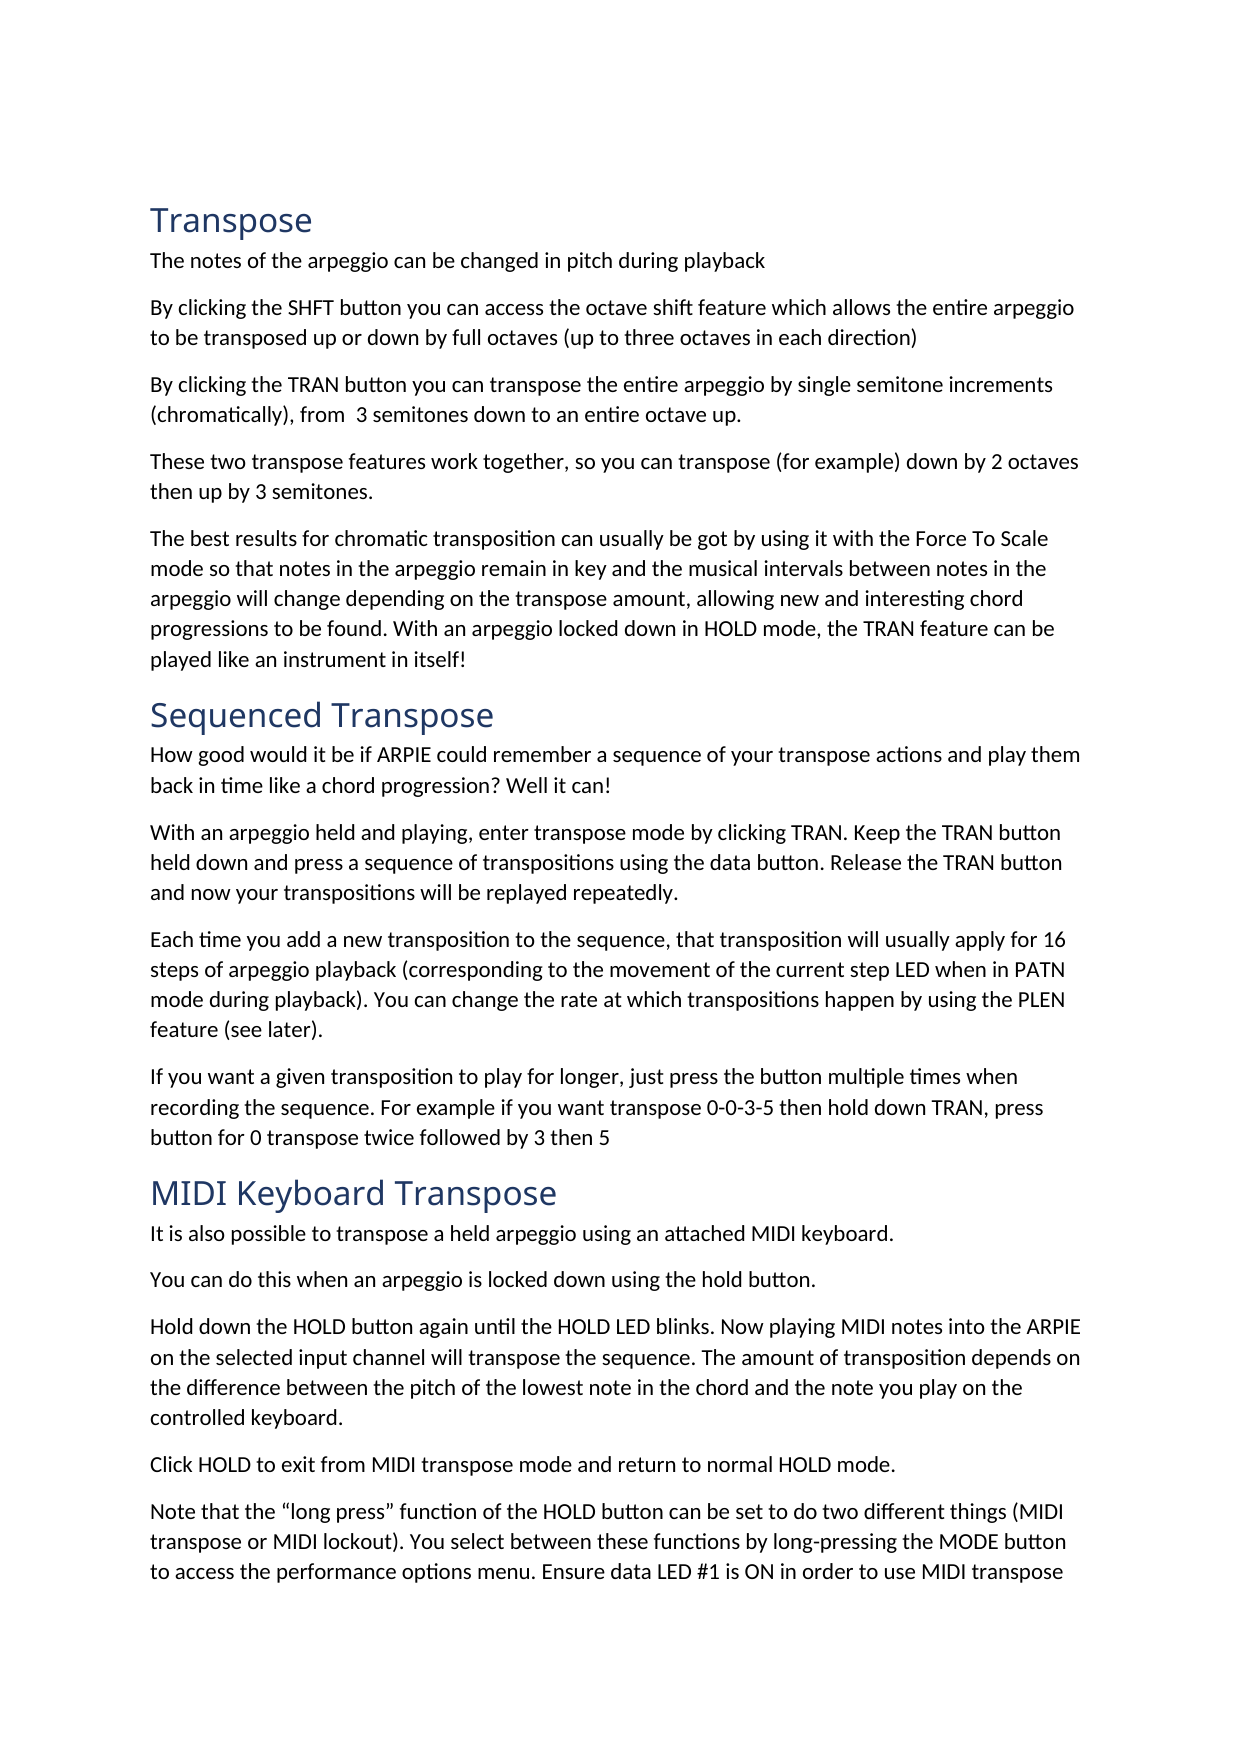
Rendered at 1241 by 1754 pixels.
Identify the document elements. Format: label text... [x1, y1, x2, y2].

text Click HOLD to exit from MIDI transpose mode and return to normal HOLD mode. [150, 1450, 1090, 1478]
text It is also possible to transpose a held arpeggio using an attached MIDI keyboard. [150, 1219, 1090, 1247]
text The best results for chromatic transposition can usually be got by using it with the Force To Scale mode so that notes in the arpeggio remain in key and the musical intervals between notes in the arpeggio will change depending on the transpose amount, allowing new and interesting chord progressions to be found. With an arpeggio locked down in HOLD mode, the TRAN feature can be played like an instrument in itself! [150, 524, 1090, 673]
text You can do this when an arpeggio is locked down using the hold button. [150, 1266, 1090, 1294]
text If you want a given transposition to play for longer, just press the button multiple times when recording the sequence. For example if you want transpose 0-0-3-5 then hold down TRAN, press button for 0 transpose twice followed by 3 then 5 [150, 1062, 1090, 1151]
text Each time you add a new transposition to the sequence, that transposition will usually apply for 16 steps of arpeggio playback (corresponding to the movement of the current step LED when in PATN mode during playback). You can change the rate at which transpositions happen by using the PLEN feature (see later). [150, 925, 1090, 1044]
text How good would it be if ARPIE could remember a sequence of your transpose actions and play them back in time like a chord progression? Well it can! [150, 741, 1090, 799]
subtitle Transpose [150, 197, 1090, 242]
text By clicking the TRAN button you can transpose the entire arpeggio by single semitone increments (chromatically), from 3 semitones down to an entire octave up. [150, 370, 1090, 428]
text By clicking the SHFT button you can access the octave shift feature which allows the entire arpeggio to be transposed up or down by full octaves (up to three octaves in each direction) [150, 293, 1090, 351]
text With an arpeggio held and playing, enter transpose mode by clicking TRAN. Keep the TRAN button held down and press a sequence of transpositions using the data button. Release the TRAN button and now your transpositions will be replayed repeatedly. [150, 818, 1090, 906]
text The notes of the arpeggio can be changed in pitch during playback [150, 246, 1090, 274]
subtitle Sequenced Transpose [150, 692, 1090, 737]
text Note that the “long press” function of the HOLD button can be set to do two different things (MIDI transpose or MIDI lockout). You select between these functions by long-pressing the MODE button to access the performance options menu. Ensure data LED #1 is ON in order to use MIDI transpose [150, 1497, 1090, 1585]
subtitle MIDI Keyboard Transpose [150, 1170, 1090, 1215]
text These two transpose features work together, so you can transpose (for example) down by 2 octaves then up by 3 semitones. [150, 447, 1090, 505]
text Hold down the HOLD button again until the HOLD LED blinks. Now playing MIDI notes into the ARPIE on the selected input channel will transpose the sequence. The amount of transposition depends on the difference between the pitch of the lowest note in the chord and the note you play on the controlled keyboard. [150, 1312, 1090, 1431]
